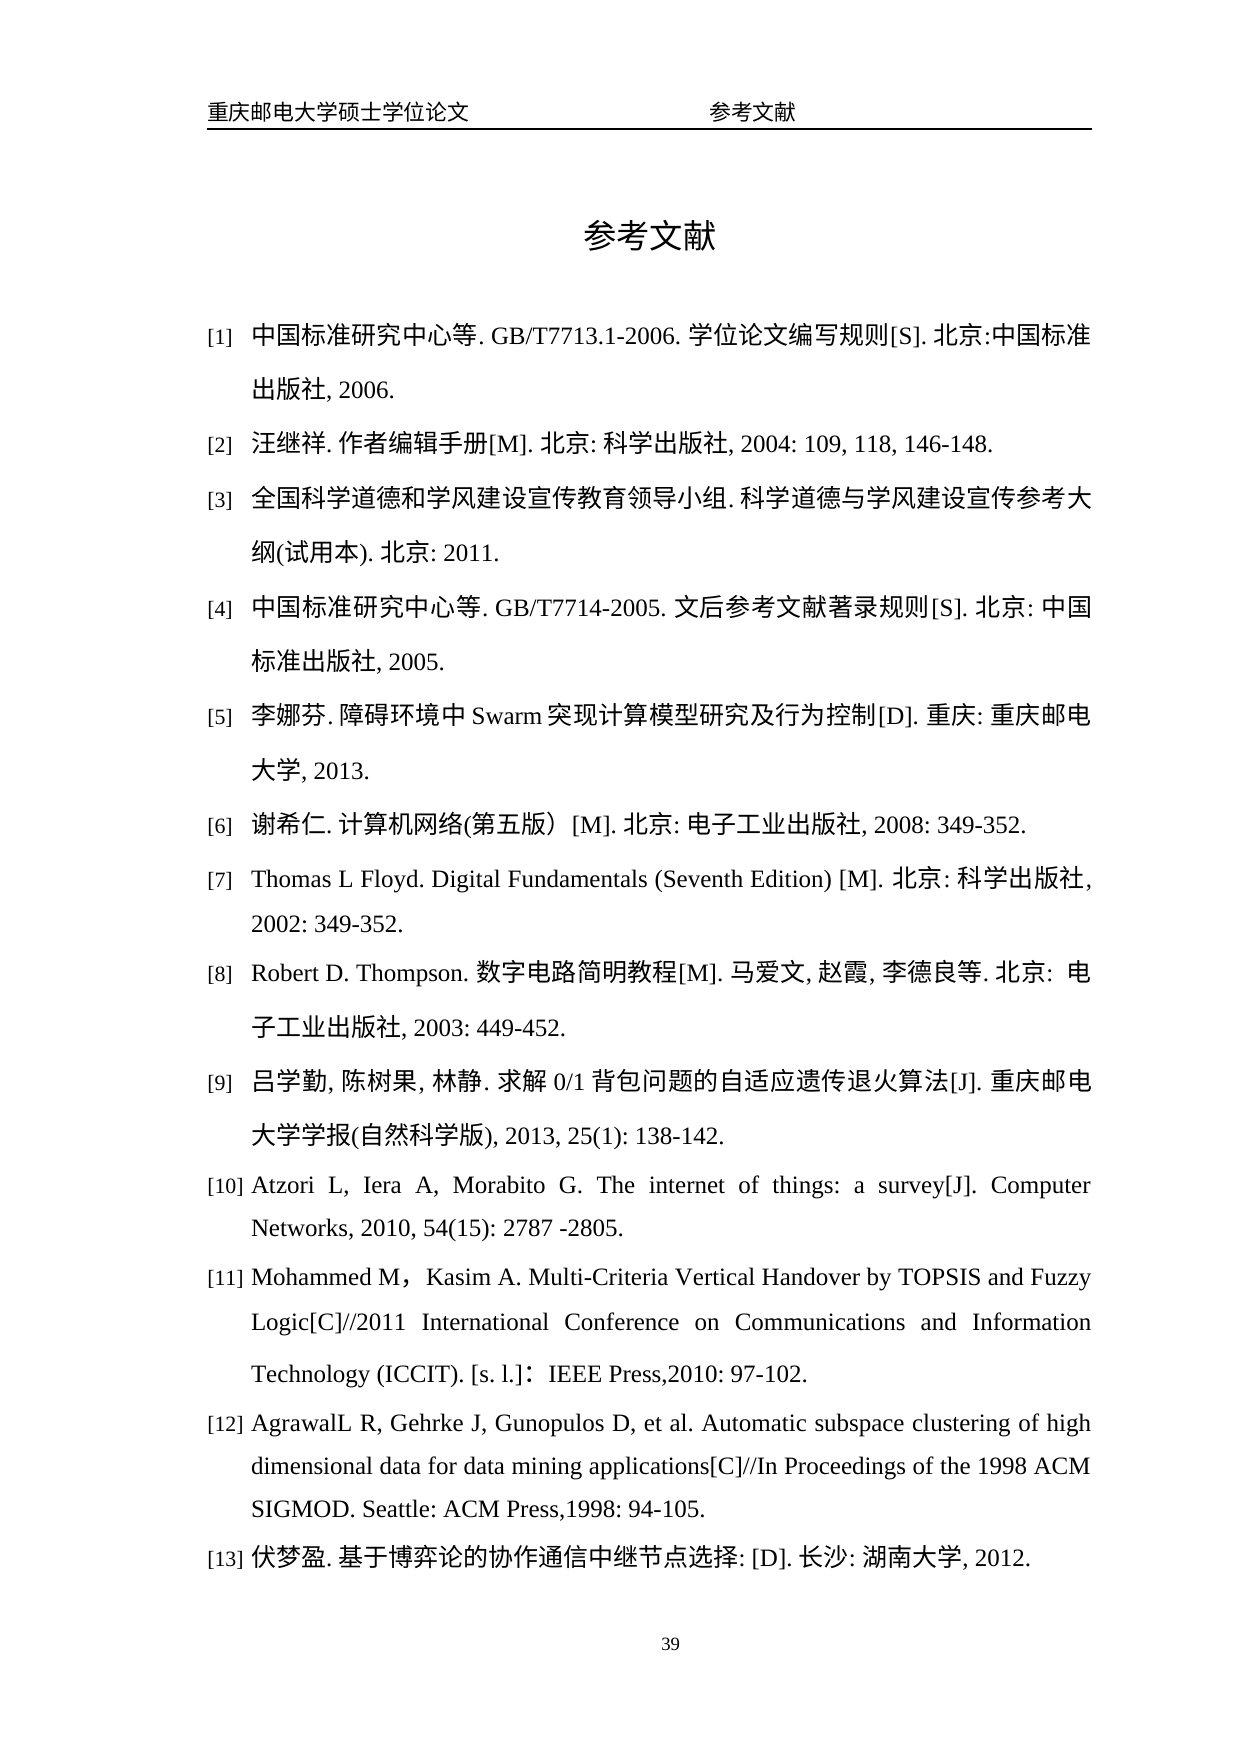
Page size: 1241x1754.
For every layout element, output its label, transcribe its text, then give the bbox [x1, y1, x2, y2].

list Robert D. Thompson. 数字电路简明教程[M]. 马爱文, 赵霞, 李德良等. 北京: 电子工业出版社, 2003: 449-452. [207, 953, 1092, 1043]
list 全国科学道德和学风建设宣传教育领导小组. 科学道德与学风建设宣传参考大纲(试用本). 北京: 2011. [207, 478, 1092, 569]
list Atzori L, Iera A, Morabito G. The internet of things: a survey[J]. Computer Networks, 2010, 54(15): 2787 -2805. [207, 1170, 1092, 1242]
list 中国标准研究中心等. GB/T7713.1-2006. 学位论文编写规则[S]. 北京:中国标准出版社, 2006. [207, 315, 1092, 406]
list 中国标准研究中心等. GB/T7714-2005. 文后参考文献著录规则[S]. 北京: 中国标准出版社, 2005. [207, 587, 1092, 678]
list 谢希仁. 计算机网络(第五版）[M]. 北京: 电子工业出版社, 2008: 349-352. [207, 804, 1092, 841]
list Thomas L Floyd. Digital Fundamentals (Seventh Edition) [M]. 北京: 科学出版社, 2002: 349-352. [207, 859, 1092, 938]
subtitle 参考文献 [207, 213, 1092, 258]
list 李娜芬. 障碍环境中Swarm突现计算模型研究及行为控制[D]. 重庆: 重庆邮电大学, 2013. [207, 696, 1092, 786]
list AgrawalL R, Gehrke J, Gunopulos D, et al. Automatic subspace clustering of high dimensional data for data mining applications[C]//In Proceedings of the 1998 ACM SIGMOD. Seattle: ACM Press,1998: 94-105. [207, 1408, 1092, 1523]
list Mohammed M，Kasim A. Multi-Criteria Vertical Handover by TOPSIS and Fuzzy Logic[C]//2011 International Conference on Communications and Information Technology (ICCIT). [s. l.]：IEEE Press,2010: 97-102. [207, 1256, 1092, 1390]
list 汪继祥. 作者编辑手册[M]. 北京: 科学出版社, 2004: 109, 118, 146-148. [207, 424, 1092, 460]
list 伏梦盈. 基于博弈论的协作通信中继节点选择: [D]. 长沙: 湖南大学, 2012. [207, 1538, 1092, 1574]
list 吕学勤, 陈树果, 林静. 求解0/1背包问题的自适应遗传退火算法[J]. 重庆邮电大学学报(自然科学版), 2013, 25(1): 138-142. [207, 1061, 1092, 1152]
